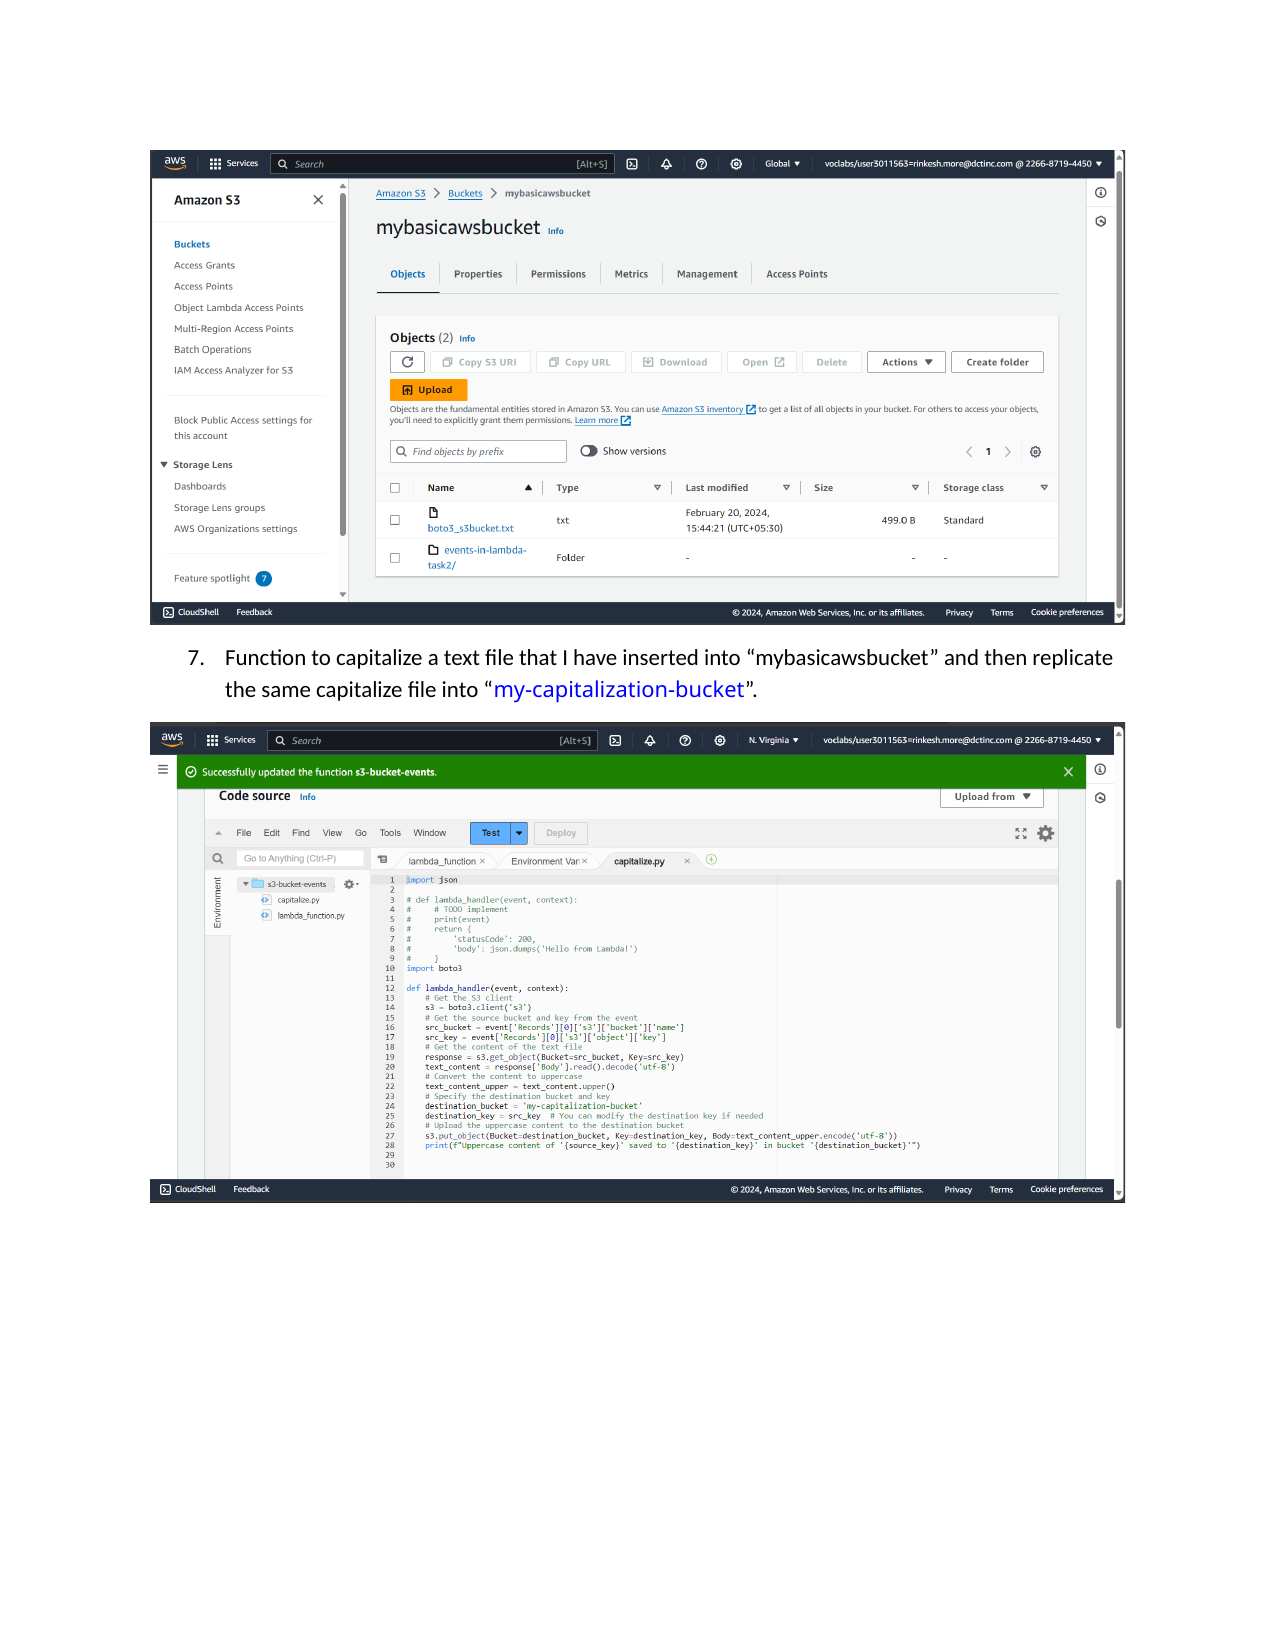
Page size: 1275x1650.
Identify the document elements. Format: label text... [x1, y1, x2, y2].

picture [150, 150, 1125, 625]
list Function to capitalize a text file that I have inserted into “mybasicawsbucket” and then replicate the same capitalize file into “my-capitalization-bucket”. [187, 643, 1125, 703]
picture [150, 722, 1125, 1203]
